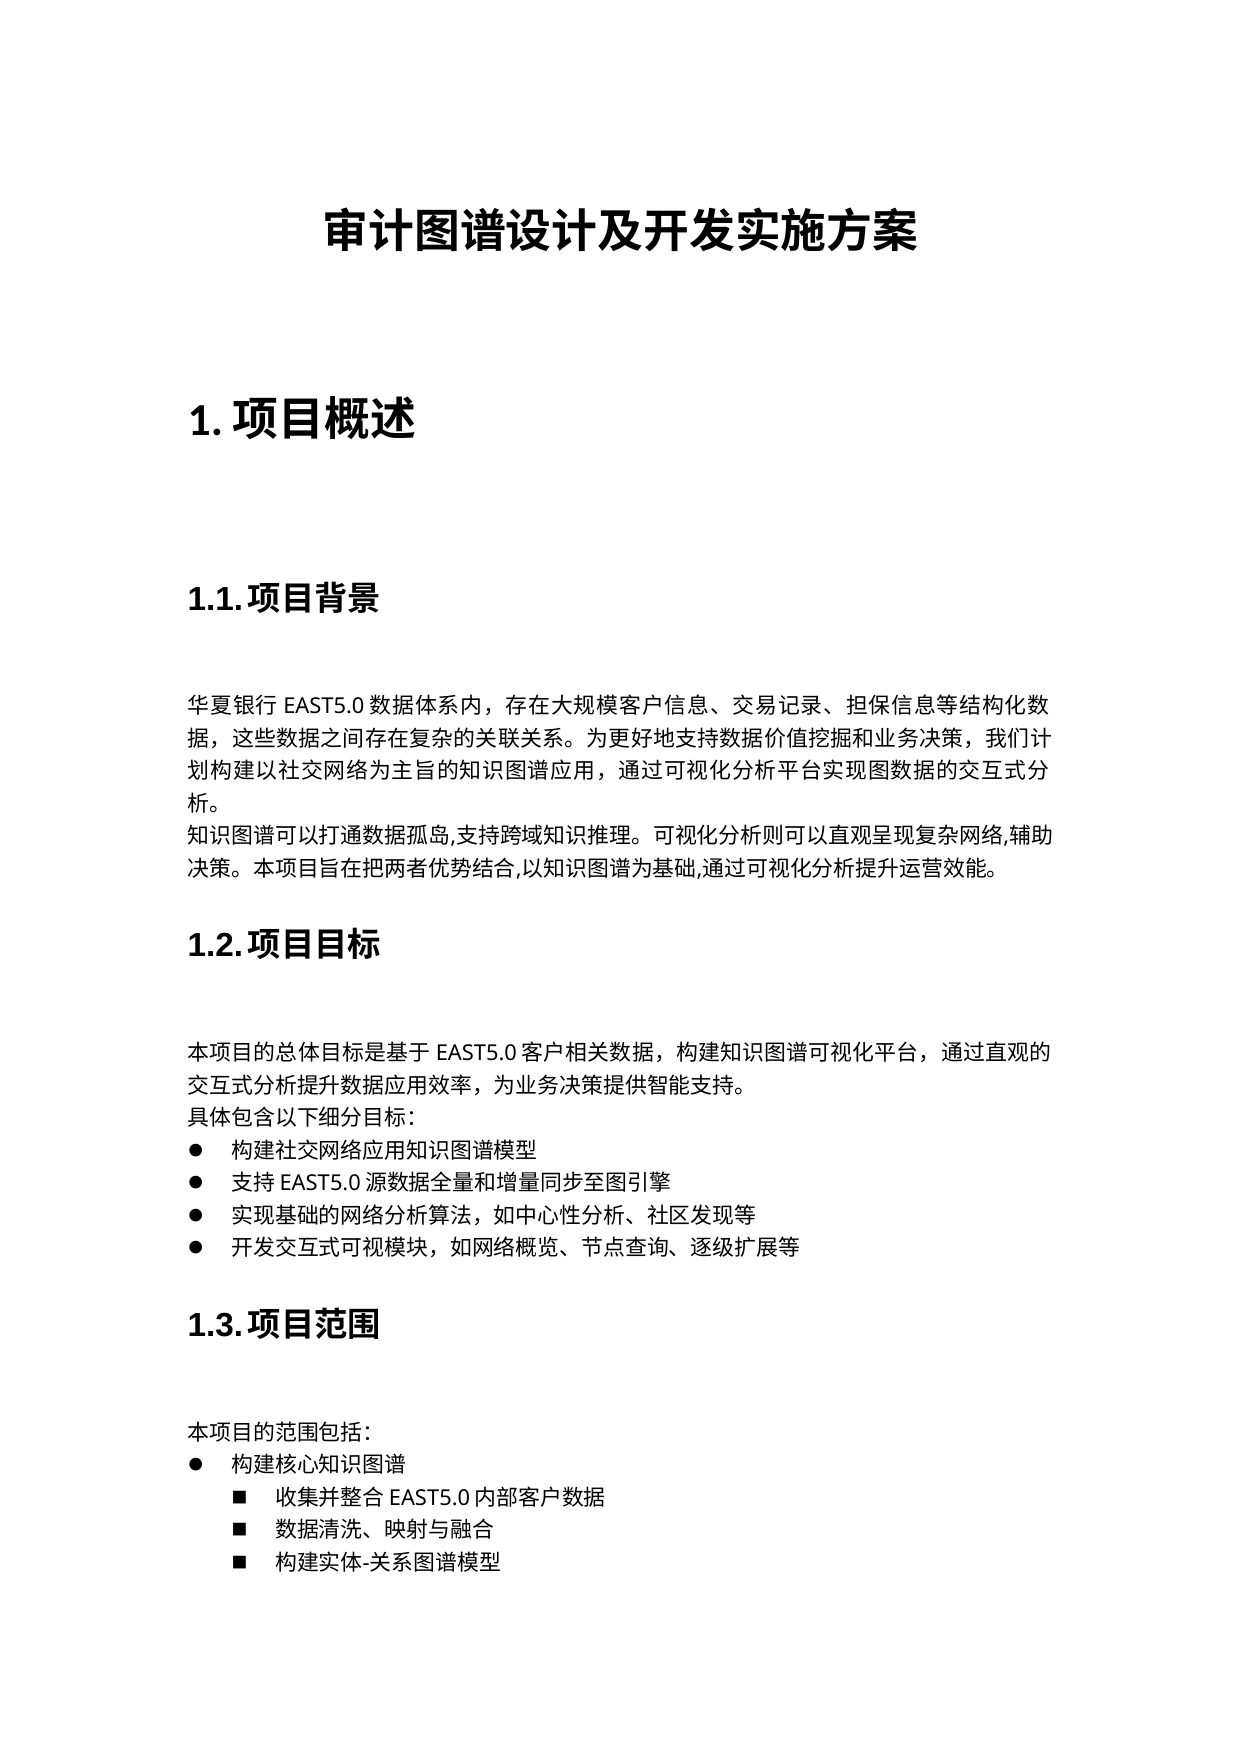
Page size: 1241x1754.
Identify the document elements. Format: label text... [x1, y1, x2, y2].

list 数据清洗、映射与融合 [231, 1520, 1053, 1552]
list 知识图谱可以打通数据孤岛,支持跨域知识推理。可视化分析则可以直观呈现复杂网络,辅助决策。本项目旨在把两者优势结合,以知识图谱为基础,通过可视化分析提升运营效能。 [187, 826, 1053, 891]
list 本项目的范围包括： [187, 1422, 1053, 1455]
list 本项目的总体目标是基于EAST5.0客户相关数据，构建知识图谱可视化平台，通过直观的交互式分析提升数据应用效率，为业务决策提供智能支持。 [187, 1043, 1053, 1108]
subtitle 审计图谱设计及开发实施方案 [187, 197, 1053, 262]
list 构建实体-关系图谱模型 [231, 1552, 1053, 1585]
list 构建社交网络应用知识图谱模型 [187, 1141, 1053, 1173]
subtitle 项目概述 [187, 385, 1053, 450]
list 实现基础的网络分析算法，如中心性分析、社区发现等 [187, 1206, 1053, 1238]
list 华夏银行EAST5.0数据体系内，存在大规模客户信息、交易记录、担保信息等结构化数据，这些数据之间存在复杂的关联关系。为更好地支持数据价值挖掘和业务决策，我们计划构建以社交网络为主旨的知识图谱应用，通过可视化分析平台实现图数据的交互式分析。 [187, 696, 1053, 826]
subtitle 项目目标 [187, 918, 1053, 983]
subtitle 项目背景 [187, 572, 1053, 637]
list 开发交互式可视模块，如网络概览、节点查询、逐级扩展等 [187, 1238, 1053, 1271]
subtitle 项目范围 [187, 1298, 1053, 1363]
list 收集并整合EAST5.0内部客户数据 [231, 1487, 1053, 1520]
list 具体包含以下细分目标： [187, 1108, 1053, 1141]
list 构建核心知识图谱 [187, 1455, 1053, 1487]
list 支持EAST5.0源数据全量和增量同步至图引擎 [187, 1173, 1053, 1206]
